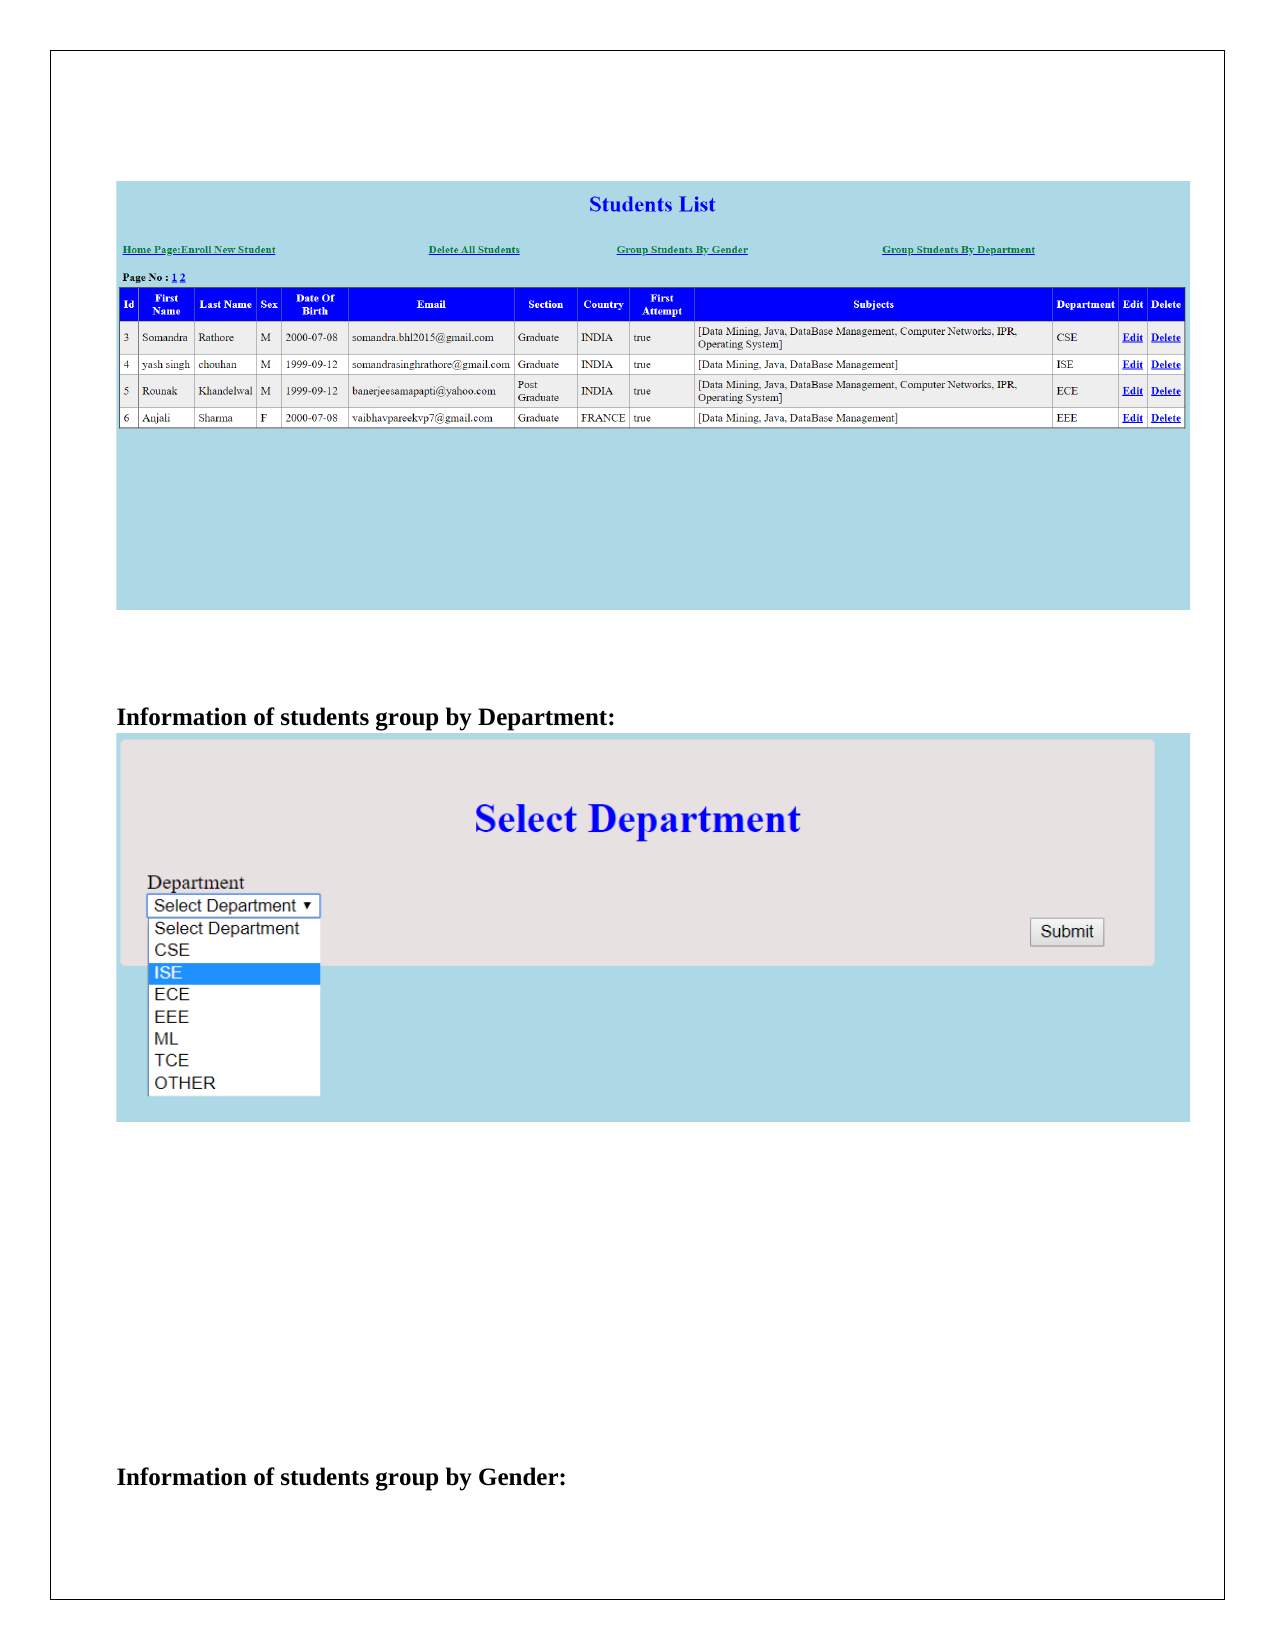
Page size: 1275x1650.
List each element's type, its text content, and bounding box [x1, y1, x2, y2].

picture [116, 181, 1191, 610]
picture [116, 733, 1191, 1122]
text Information of students group by Gender: [116, 1462, 1192, 1491]
text Information of students group by Department: [116, 702, 1192, 731]
